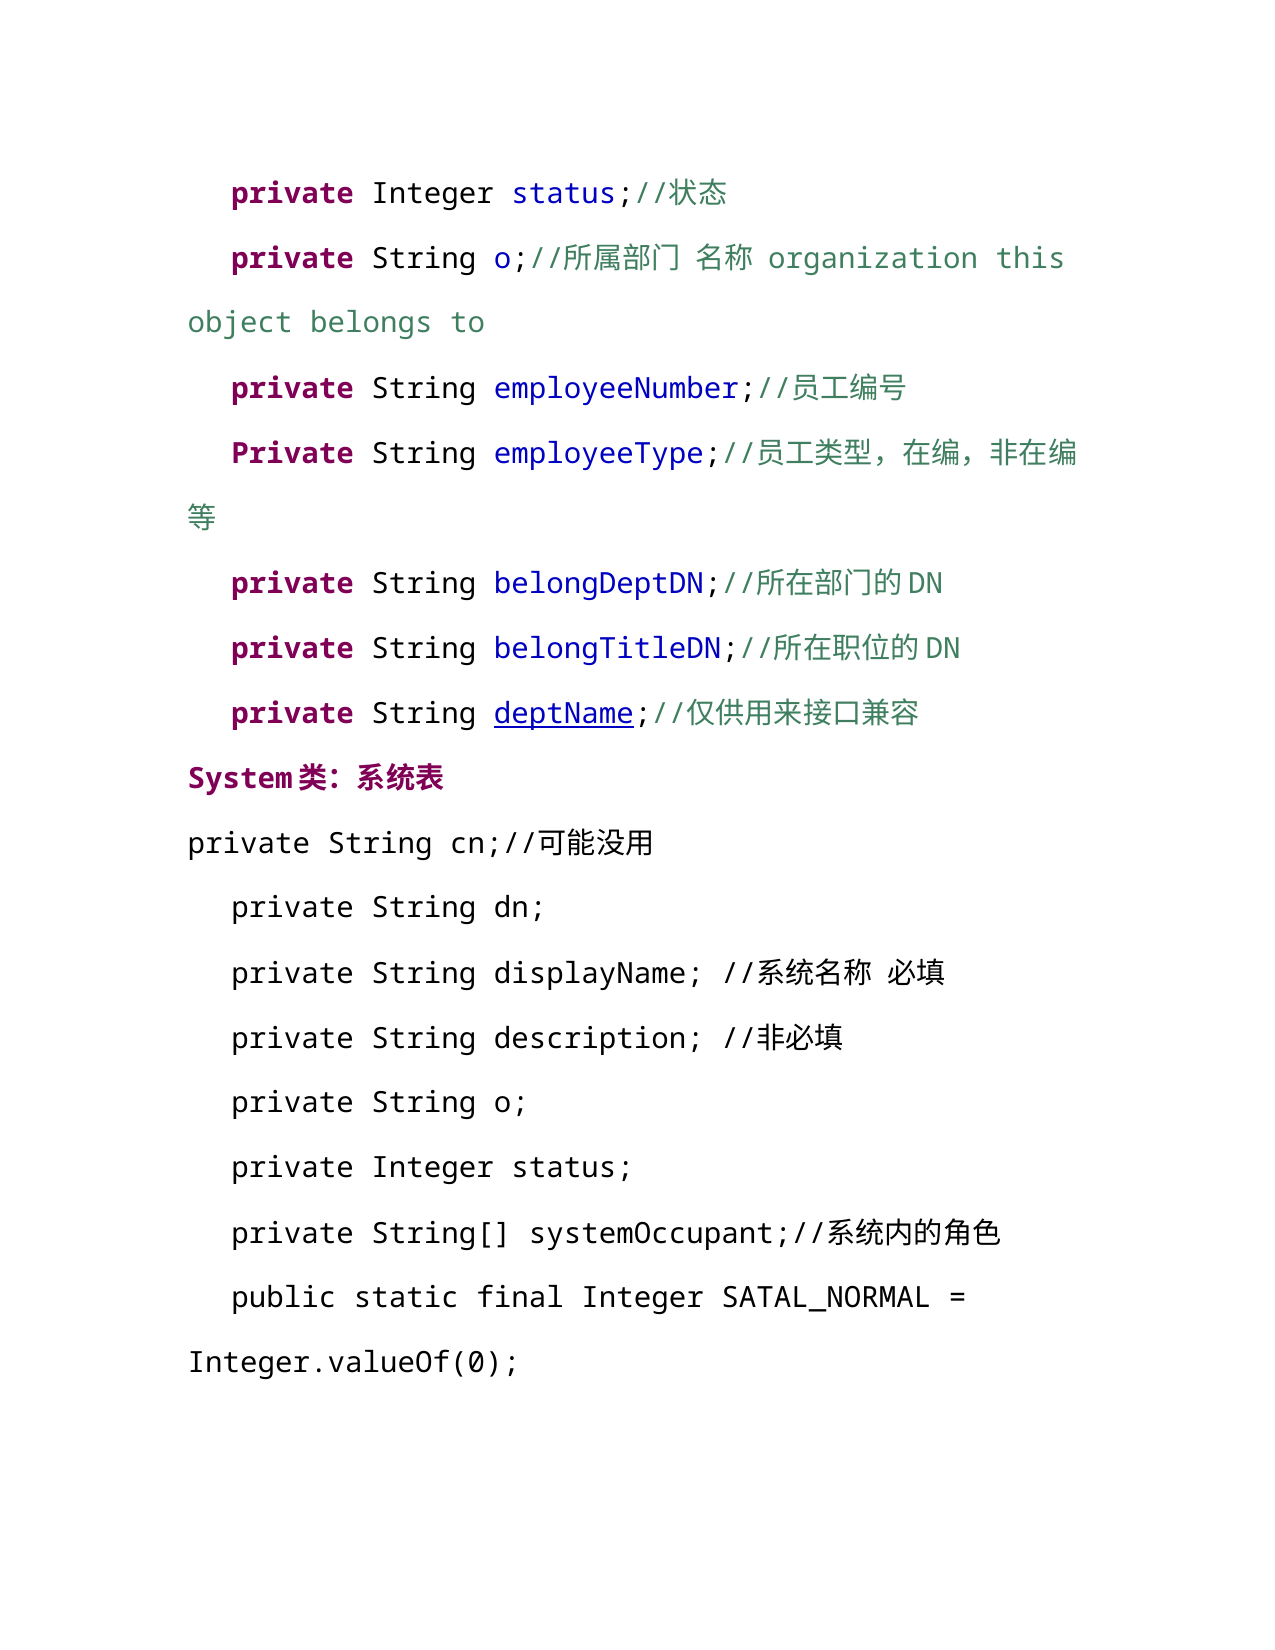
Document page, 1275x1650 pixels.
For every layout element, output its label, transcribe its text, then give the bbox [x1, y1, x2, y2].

text private String cn;//可能没用 [187, 809, 1087, 874]
text private String dn; [187, 874, 1087, 939]
text private String deptName;//仅供用来接口兼容 [187, 679, 1087, 744]
text Private String employeeType;//员工类型，在编，非在编等 [187, 419, 1087, 549]
text private String belongTitleDN;//所在职位的DN [187, 614, 1087, 679]
text private String description; //非必填 [187, 1004, 1087, 1069]
text private Integer status; [187, 1134, 1087, 1199]
text private String o; [187, 1069, 1087, 1134]
text private String o;//所属部门 名称 organization this object belongs to [187, 224, 1087, 354]
text public static final Integer SATAL_NORMAL = Integer.valueOf(0); [187, 1264, 1087, 1394]
text private String[] systemOccupant;//系统内的角色 [187, 1199, 1087, 1264]
text private String employeeNumber;//员工编号 [187, 354, 1087, 419]
text private String displayName; //系统名称 必填 [187, 939, 1087, 1004]
text private String belongDeptDN;//所在部门的DN [187, 549, 1087, 614]
text private Integer status;//状态 [187, 159, 1087, 224]
text System类：系统表 [187, 744, 1087, 809]
